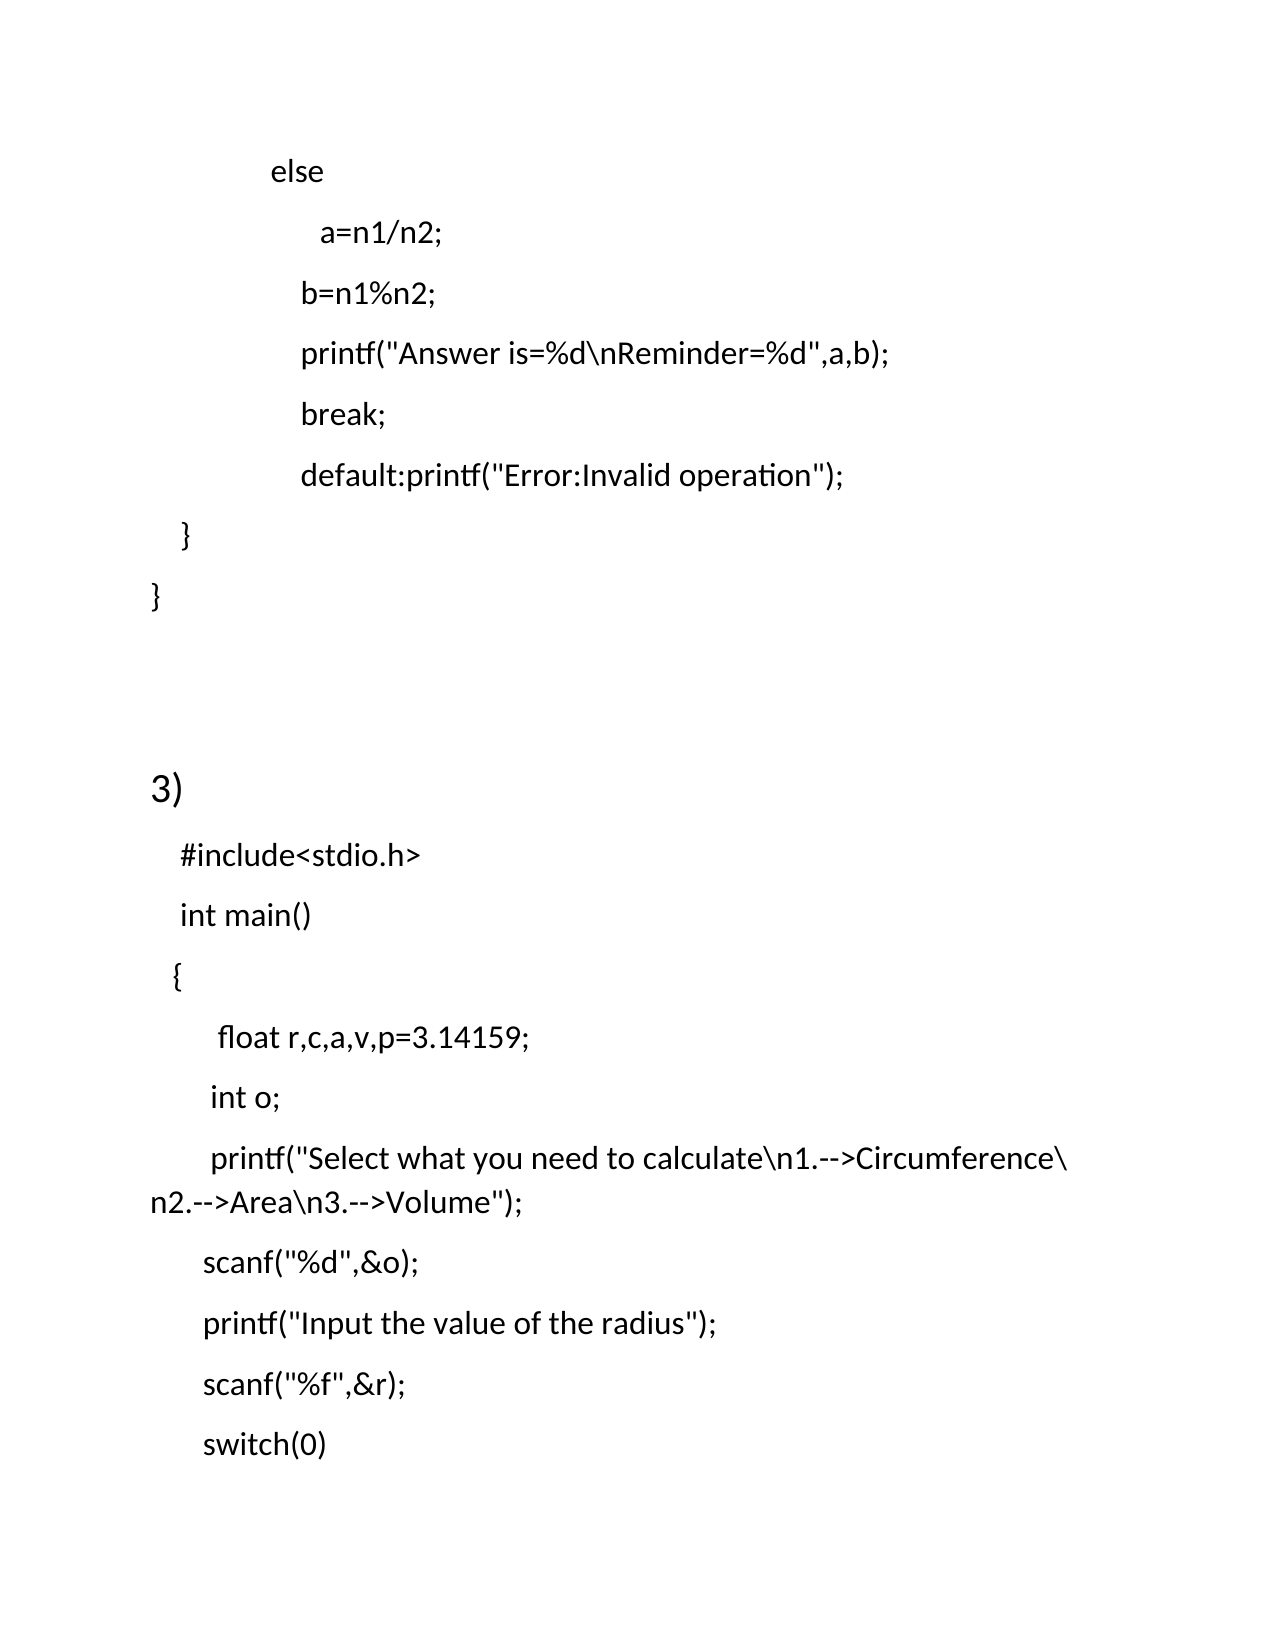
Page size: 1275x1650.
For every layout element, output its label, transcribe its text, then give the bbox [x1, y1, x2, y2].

text { [150, 955, 1125, 996]
text } [150, 575, 1125, 616]
text 3) [150, 762, 1125, 813]
text float r,c,a,v,p=3.14159; [150, 1016, 1125, 1056]
text } [150, 514, 1125, 555]
text scanf("%d",&o); [150, 1241, 1125, 1282]
text default:printf("Error:Invalid operation"); [150, 453, 1125, 494]
text else [150, 150, 1125, 191]
text scanf("%f",&r); [150, 1363, 1125, 1403]
text printf("Answer is=%d\nReminder=%d",a,b); [150, 332, 1125, 373]
text b=n1%n2; [150, 272, 1125, 312]
text a=n1/n2; [150, 211, 1125, 251]
text printf("Input the value of the radius"); [150, 1302, 1125, 1343]
text int o; [150, 1076, 1125, 1117]
text printf("Select what you need to calculate\n1.-->Circumference\n2.-->Area\n3.-->Volume"); [150, 1137, 1125, 1222]
text switch(0) [150, 1423, 1125, 1464]
text break; [150, 393, 1125, 434]
text int main() [150, 894, 1125, 935]
text #include<stdio.h> [150, 834, 1125, 874]
